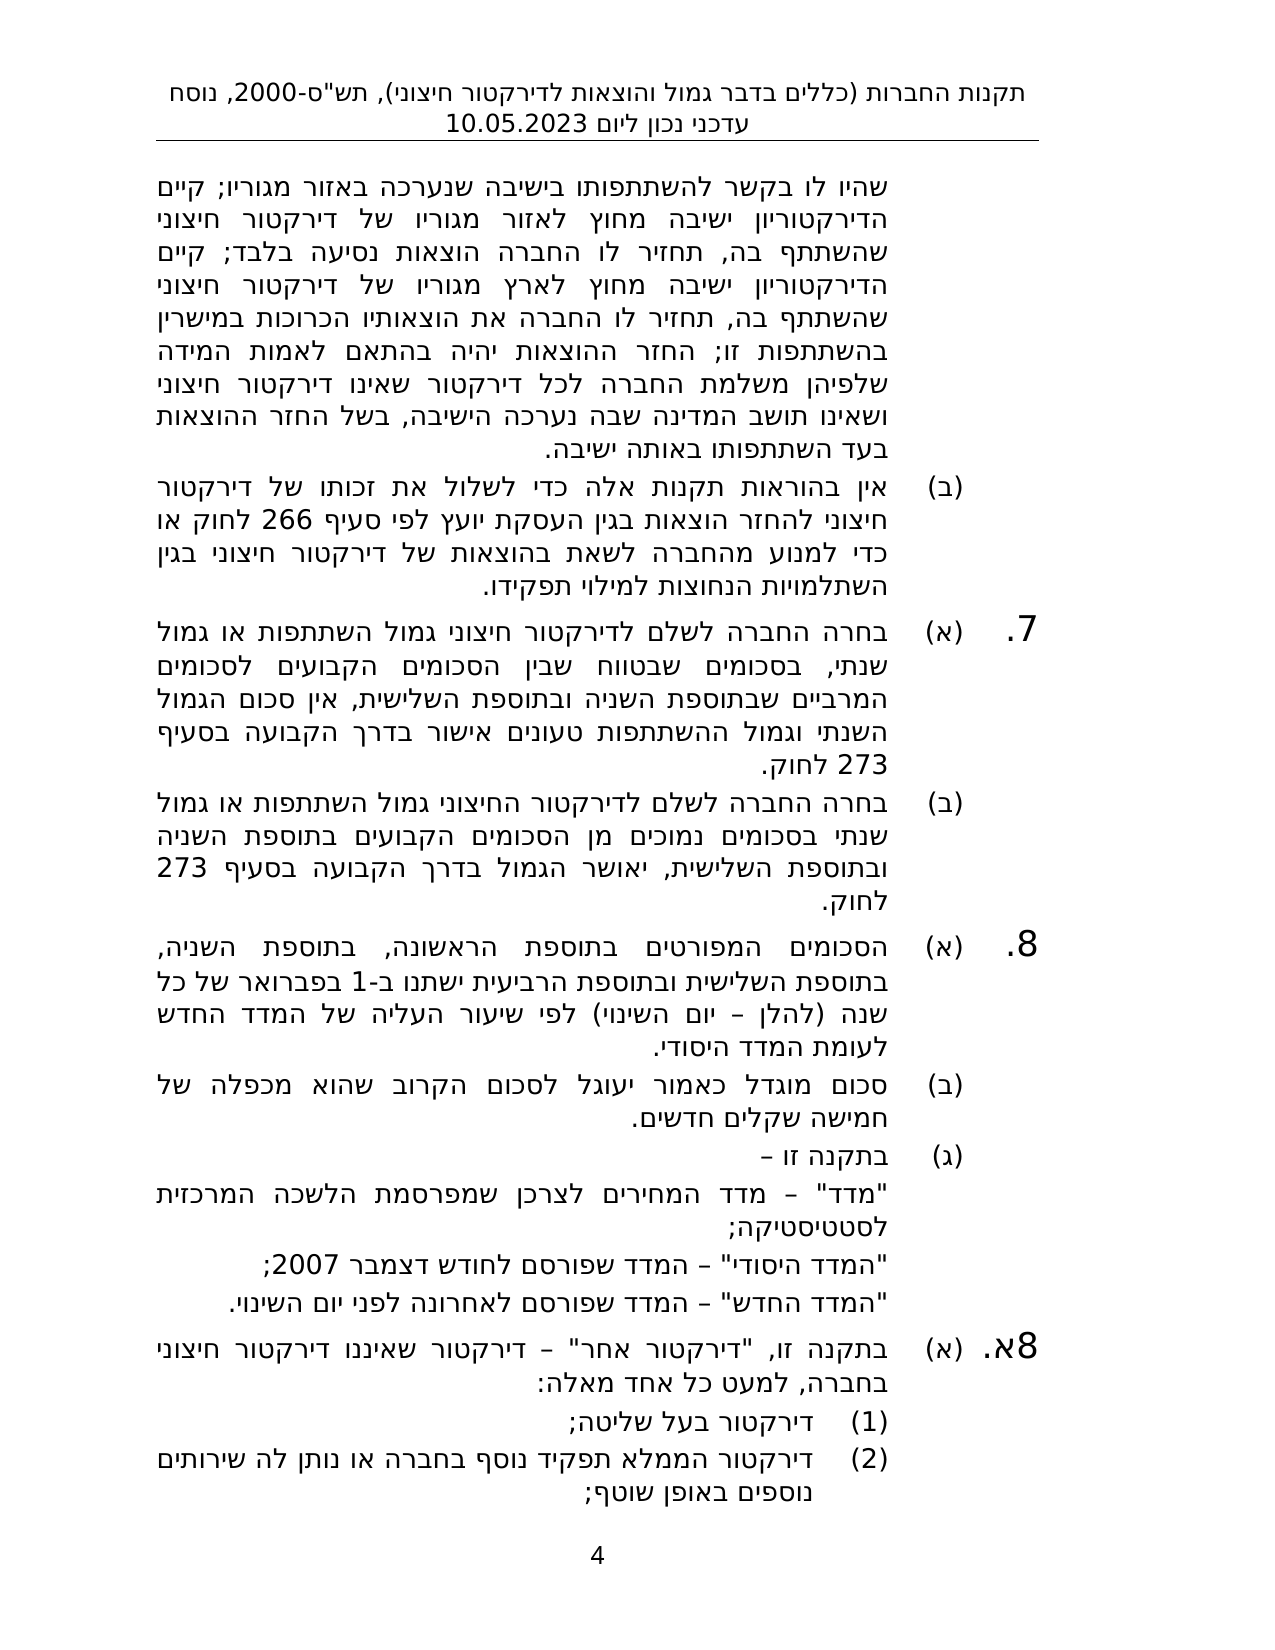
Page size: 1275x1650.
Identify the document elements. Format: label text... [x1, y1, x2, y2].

text (ב) בחרה החברה לשלם לדירקטור החיצוני גמול השתתפות או גמול שנתי בסכומים נמוכים מן הסכומים הקבועים בתוספת השניה ובתוספת השלישית, יאושר הגמול בדרך הקבועה בסעיף 273 לחוק. [156, 836, 964, 966]
text "המדד החדש" – המדד שפורסם לאחרונה לפני יום השינוי. [156, 1336, 889, 1367]
text "המדד היסודי" – המדד שפורסם לחודש דצמבר 2007; [156, 1298, 889, 1329]
text (ג) בתקנה זו – [156, 1189, 964, 1221]
text 8א. (א) בתקנה זו, "דירקטור אחר" – דירקטור שאיננו דירקטור חיצוני בחברה, למעט כל אחד מאלה: [156, 1374, 1039, 1448]
text 8. (א) הסכומים המפורטים בתוספת הראשונה, בתוספת השניה, בתוספת השלישית ובתוספת הרביעית ישתנו ב-1 בפברואר של כל שנה (להלן – יום השינוי) לפי שיעור העליה של המדד החדש לעומת המדד היסודי. [156, 972, 1039, 1112]
text (1) דירקטור בעל שליטה; [156, 1454, 889, 1486]
text 7. (א) בחרה החברה לשלם לדירקטור חיצוני גמול השתתפות או גמול שנתי, בסכומים שבטווח שבין הסכומים הקבועים לסכומים המרביים שבתוספת השניה ובתוספת השלישית, אין סכום הגמול השנתי וגמול ההשתתפות טעונים אישור בדרך הקבועה בסעיף 273 לחוק. [156, 657, 1039, 829]
text "מדד" – מדד המחירים לצרכן שמפרסמת הלשכה המרכזית לסטטיסטיקה; [156, 1227, 889, 1291]
text (ב) אין בהוראות תקנות אלה כדי לשלול את זכותו של דירקטור חיצוני להחזר הוצאות בגין העסקת יועץ לפי סעיף 266 לחוק או כדי למנוע מהחברה לשאת בהוצאות של דירקטור חיצוני בגין השתלמויות הנחוצות למילוי תפקידו. [156, 520, 964, 650]
text 6. (א) הגמול לדירקטור חיצוני לפי תקנות אלה כולל את כל ההוצאות שהיו לו בקשר להשתתפותו בישיבה שנערכה באזור מגוריו; קיים הדירקטוריון ישיבה מחוץ לאזור מגוריו של דירקטור חיצוני שהשתתף בה, תחזיר לו החברה הוצאות נסיעה בלבד; קיים הדירקטוריון ישיבה מחוץ לארץ מגוריו של דירקטור חיצוני שהשתתף בה, תחזיר לו החברה את הוצאותיו הכרוכות במישרין בהשתתפות זו; החזר ההוצאות יהיה בהתאם לאמות המידה שלפיהן משלמת החברה לכל דירקטור שאינו דירקטור חיצוני ושאינו תושב המדינה שבה נערכה הישיבה, בשל החזר ההוצאות בעד השתתפותו באותה ישיבה. [156, 177, 1039, 514]
text (ב) סכום מוגדל כאמור יעוגל לסכום הקרוב שהוא מכפלה של חמישה שקלים חדשים. [156, 1118, 964, 1182]
